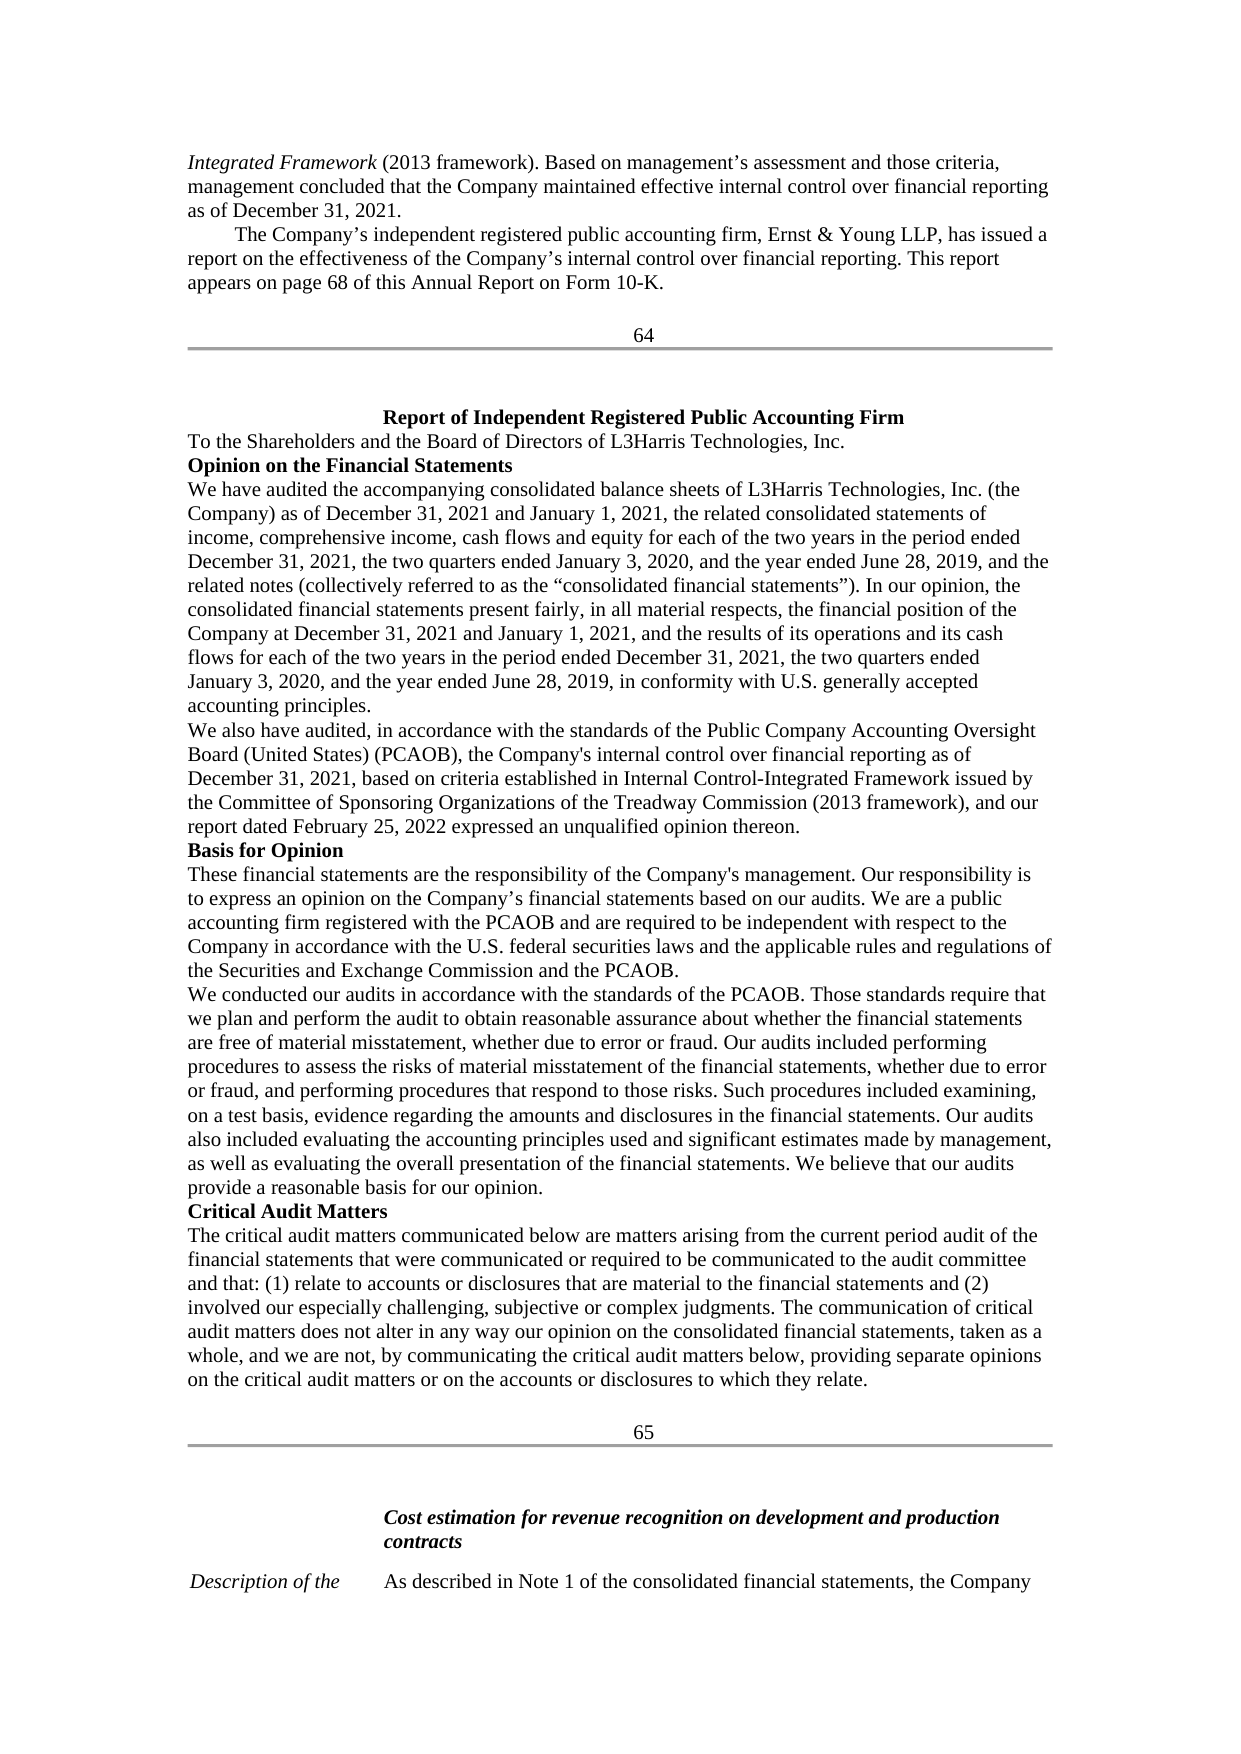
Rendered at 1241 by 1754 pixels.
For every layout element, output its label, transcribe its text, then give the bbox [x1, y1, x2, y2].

text 65 [187, 1420, 1053, 1444]
text Opinion on the Financial Statements [187, 453, 1053, 477]
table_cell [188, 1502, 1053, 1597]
text Critical Audit Matters [187, 1199, 1053, 1223]
text We have audited the accompanying consolidated balance sheets of L3Harris Technologies, Inc. (the Company) as of December 31, 2021 and January 1, 2021, the related consolidated statements of income, comprehensive income, cash flows and equity for each of the two years in the period ended December 31, 2021, the two quarters ended January 3, 2020, and the year ended June 28, 2019, and the related notes (collectively referred to as the “consolidated financial statements”). In our opinion, the consolidated financial statements present fairly, in all material respects, the financial position of the Company at December 31, 2021 and January 1, 2021, and the results of its operations and its cash flows for each of the two years in the period ended December 31, 2021, the two quarters ended January 3, 2020, and the year ended June 28, 2019, in conformity with U.S. generally accepted accounting principles. [187, 477, 1053, 717]
text 64 [187, 323, 1053, 347]
text Basis for Opinion [187, 838, 1053, 862]
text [187, 150, 1053, 222]
text We also have audited, in accordance with the standards of the Public Company Accounting Oversight Board (United States) (PCAOB), the Company's internal control over financial reporting as of December 31, 2021, based on criteria established in Internal Control-Integrated Framework issued by the Committee of Sponsoring Organizations of the Treadway Commission (2013 framework), and our report dated February 25, 2022 expressed an unqualified opinion thereon. [187, 717, 1053, 838]
text The critical audit matters communicated below are matters arising from the current period audit of the financial statements that were communicated or required to be communicated to the audit committee and that: (1) relate to accounts or disclosures that are material to the financial statements and (2) involved our especially challenging, subjective or complex judgments. The communication of critical audit matters does not alter in any way our opinion on the consolidated financial statements, taken as a whole, and we are not, by communicating the critical audit matters below, providing separate opinions on the critical audit matters or on the accounts or disclosures to which they relate. [187, 1223, 1053, 1391]
text To the Shareholders and the Board of Directors of L3Harris Technologies, Inc. [187, 429, 1053, 453]
text We conducted our audits in accordance with the standards of the PCAOB. Those standards require that we plan and perform the audit to obtain reasonable assurance about whether the financial statements are free of material misstatement, whether due to error or fraud. Our audits included performing procedures to assess the risks of material misstatement of the financial statements, whether due to error or fraud, and performing procedures that respond to those risks. Such procedures included examining, on a test basis, evidence regarding the amounts and disclosures in the financial statements. Our audits also included evaluating the accounting principles used and significant estimates made by management, as well as evaluating the overall presentation of the financial statements. We believe that our audits provide a reasonable basis for our opinion. [187, 982, 1053, 1199]
text Report of Independent Registered Public Accounting Firm [187, 405, 1053, 429]
text These financial statements are the responsibility of the Company's management. Our responsibility is to express an opinion on the Company’s financial statements based on our audits. We are a public accounting firm registered with the PCAOB and are required to be independent with respect to the Company in accordance with the U.S. federal securities laws and the applicable rules and regulations of the Securities and Exchange Commission and the PCAOB. [187, 862, 1053, 982]
text The Company’s independent registered public accounting firm, Ernst & Young LLP, has issued a report on the effectiveness of the Company’s internal control over financial reporting. This report appears on page 68 of this Annual Report on Form 10-K. [187, 222, 1053, 294]
